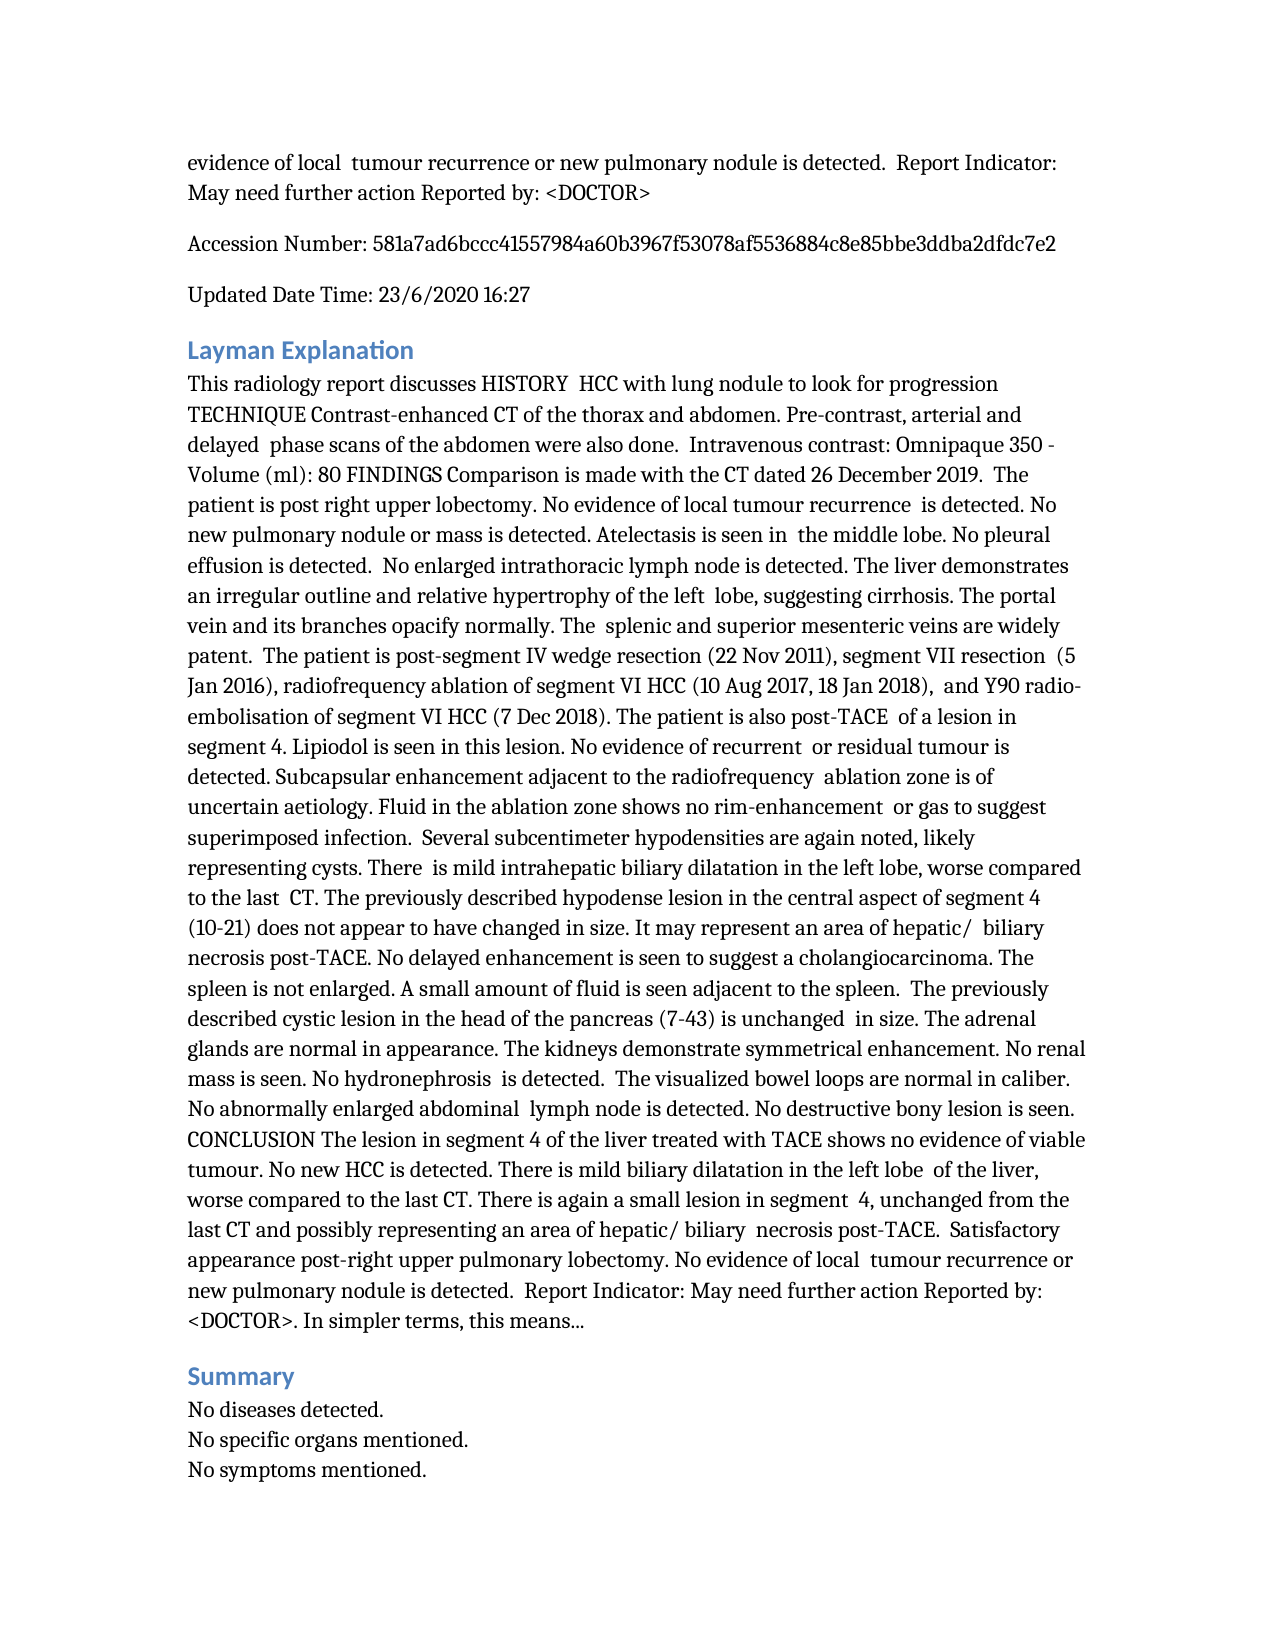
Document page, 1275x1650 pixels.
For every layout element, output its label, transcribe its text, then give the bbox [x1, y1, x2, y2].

subtitle Summary [187, 1359, 1087, 1392]
text Accession Number: 581a7ad6bccc41557984a60b3967f53078af5536884c8e85bbe3ddba2dfdc7e2 [187, 231, 1087, 258]
text This radiology report discusses HISTORY HCC with lung nodule to look for progression TECHNIQUE Contrast-enhanced CT of the thorax and abdomen. Pre-contrast, arterial and delayed phase scans of the abdomen were also done. Intravenous contrast: Omnipaque 350 - Volume (ml): 80 FINDINGS Comparison is made with the CT dated 26 December 2019. The patient is post right upper lobectomy. No evidence of local tumour recurrence is detected. No new pulmonary nodule or mass is detected. Atelectasis is seen in the middle lobe. No pleural effusion is detected. No enlarged intrathoracic lymph node is detected. The liver demonstrates an irregular outline and relative hypertrophy of the left lobe, suggesting cirrhosis. The portal vein and its branches opacify normally. The splenic and superior mesenteric veins are widely patent. The patient is post-segment IV wedge resection (22 Nov 2011), segment VII resection (5 Jan 2016), radiofrequency ablation of segment VI HCC (10 Aug 2017, 18 Jan 2018), and Y90 radio-embolisation of segment VI HCC (7 Dec 2018). The patient is also post-TACE of a lesion in segment 4. Lipiodol is seen in this lesion. No evidence of recurrent or residual tumour is detected. Subcapsular enhancement adjacent to the radiofrequency ablation zone is of uncertain aetiology. Fluid in the ablation zone shows no rim-enhancement or gas to suggest superimposed infection. Several subcentimeter hypodensities are again noted, likely representing cysts. There is mild intrahepatic biliary dilatation in the left lobe, worse compared to the last CT. The previously described hypodense lesion in the central aspect of segment 4 (10-21) does not appear to have changed in size. It may represent an area of hepatic/ biliary necrosis post-TACE. No delayed enhancement is seen to suggest a cholangiocarcinoma. The spleen is not enlarged. A small amount of fluid is seen adjacent to the spleen. The previously described cystic lesion in the head of the pancreas (7-43) is unchanged in size. The adrenal glands are normal in appearance. The kidneys demonstrate symmetrical enhancement. No renal mass is seen. No hydronephrosis is detected. The visualized bowel loops are normal in caliber. No abnormally enlarged abdominal lymph node is detected. No destructive bony lesion is seen. CONCLUSION The lesion in segment 4 of the liver treated with TACE shows no evidence of viable tumour. No new HCC is detected. There is mild biliary dilatation in the left lobe of the liver, worse compared to the last CT. There is again a small lesion in segment 4, unchanged from the last CT and possibly representing an area of hepatic/ biliary necrosis post-TACE. Satisfactory appearance post-right upper pulmonary lobectomy. No evidence of local tumour recurrence or new pulmonary nodule is detected. Report Indicator: May need further action Reported by: <DOCTOR>. In simpler terms, this means... [187, 371, 1087, 1334]
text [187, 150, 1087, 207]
text No diseases detected. No specific organs mentioned. No symptoms mentioned. [187, 1397, 1087, 1483]
subtitle Layman Explanation [187, 333, 1087, 366]
text Updated Date Time: 23/6/2020 16:27 [187, 282, 1087, 309]
